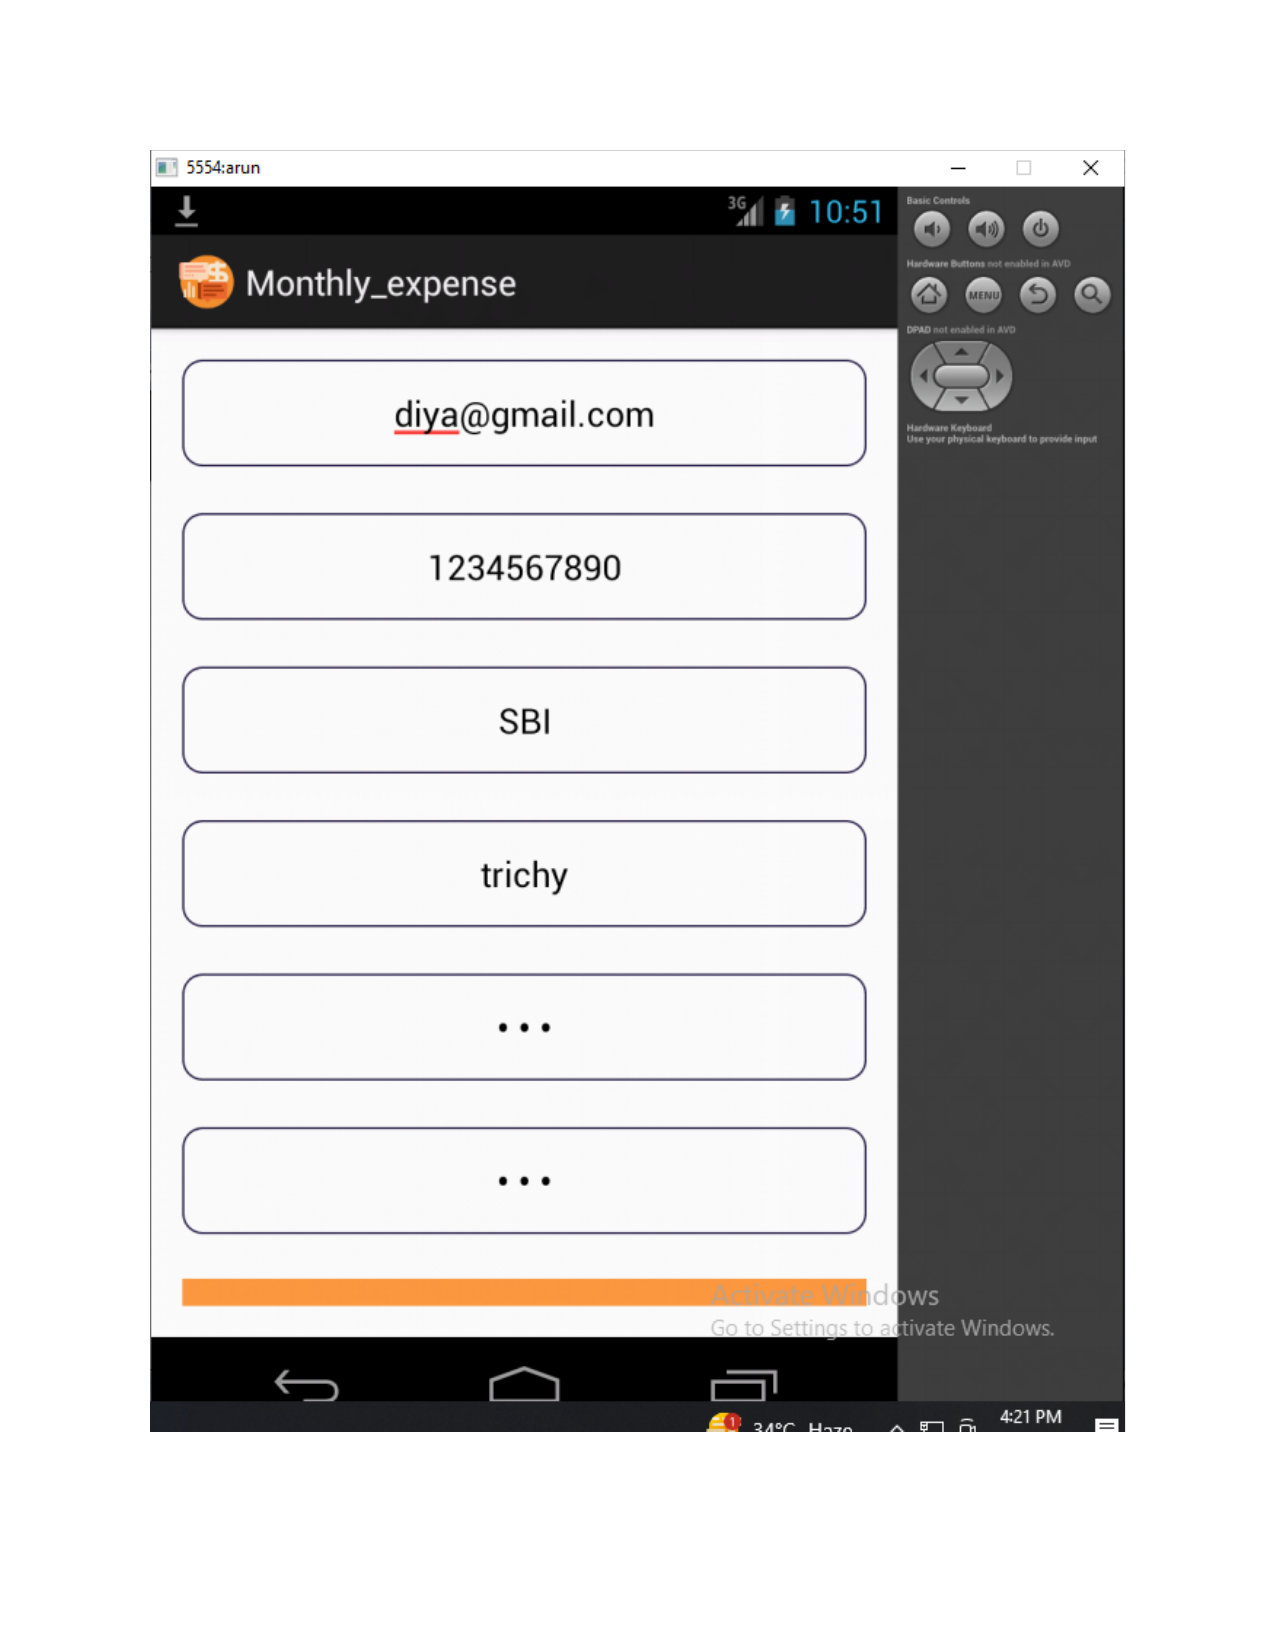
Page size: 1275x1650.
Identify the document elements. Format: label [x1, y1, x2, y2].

picture [150, 150, 1125, 1432]
